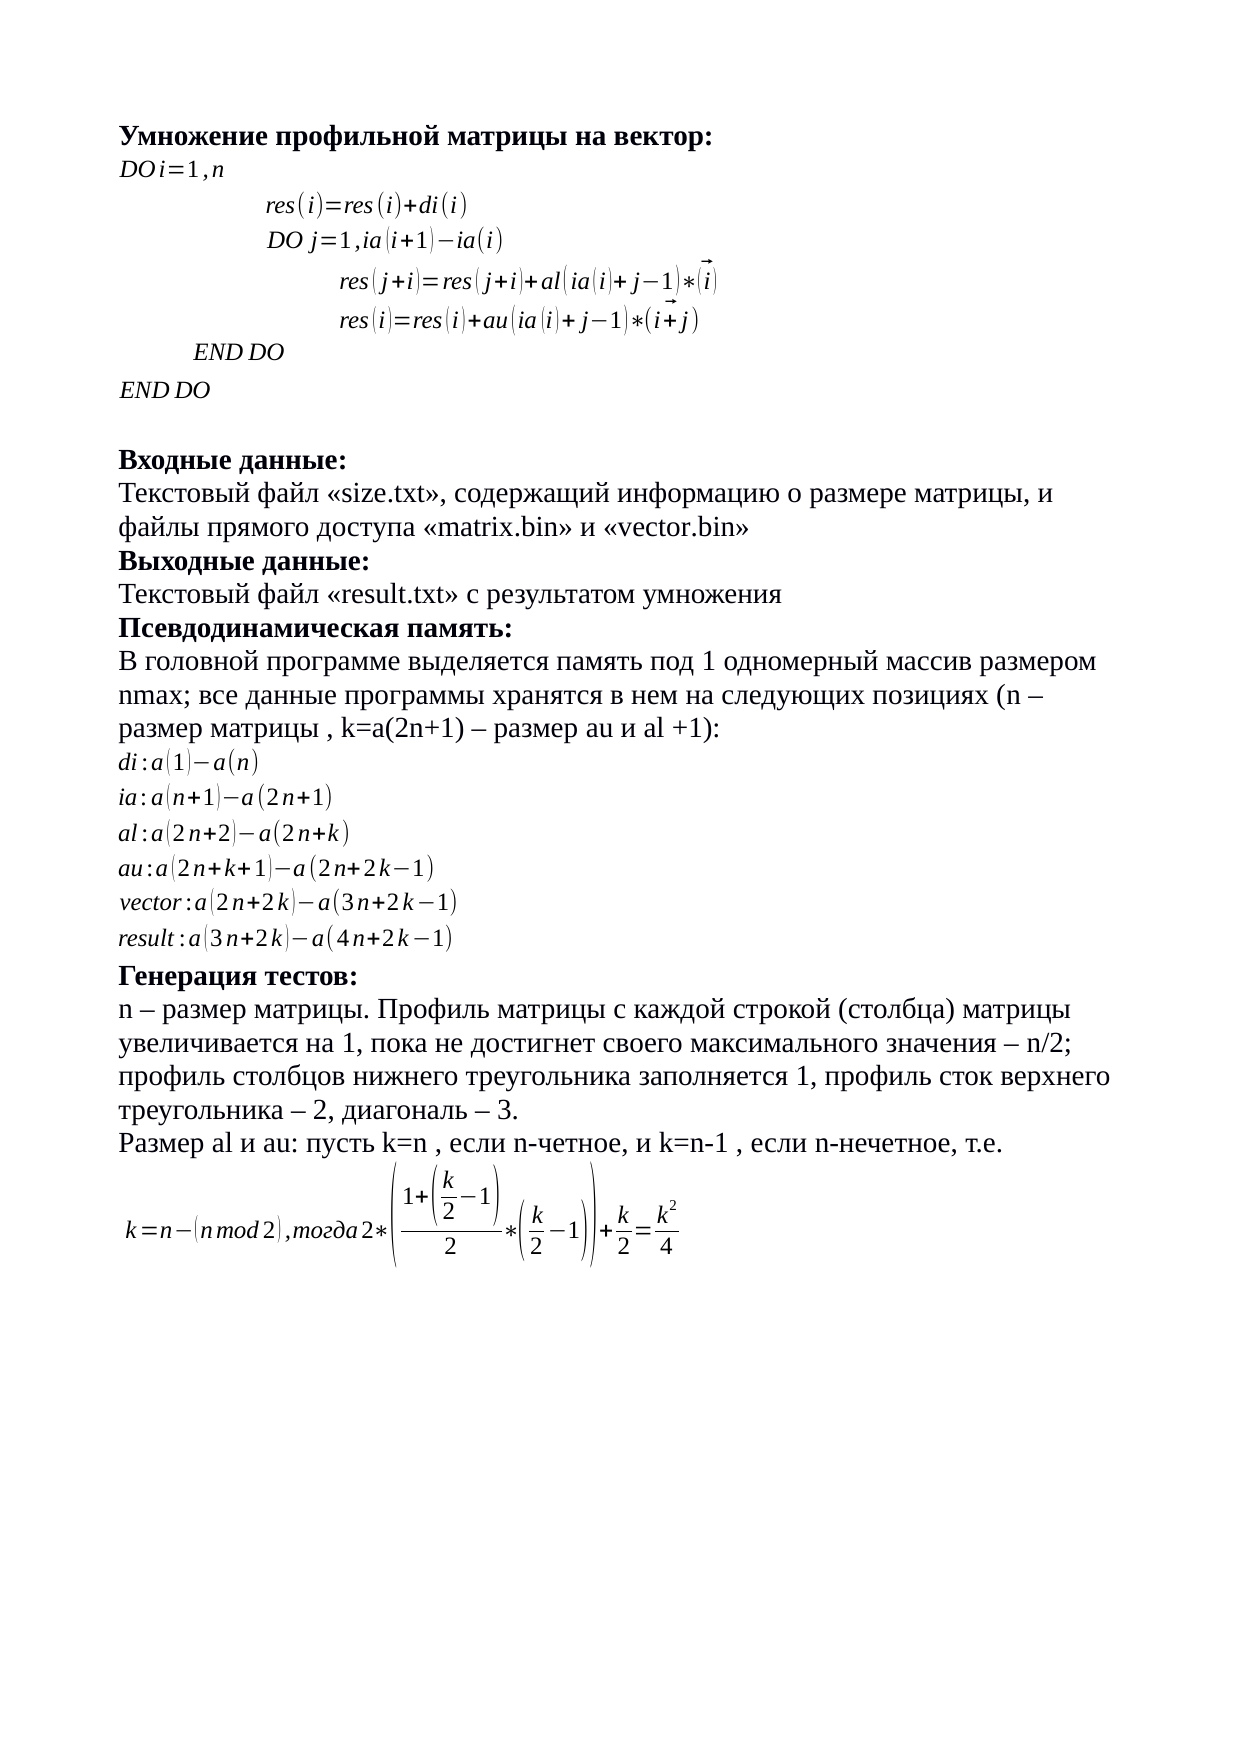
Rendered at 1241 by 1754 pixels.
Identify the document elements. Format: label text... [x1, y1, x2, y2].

text В головной программе выделяется память под 1 одномерный массив размером nmax; все данные программы хранятся в нем на следующих позициях (n –размер матрицы , k=a(2n+1) – размер au и al +1): [118, 643, 1122, 744]
text Входные данные: [118, 442, 1122, 476]
text Текстовый файл «result.txt» с результатом умножения [118, 576, 1122, 610]
text Выходные данные: [118, 543, 1122, 576]
text Текстовый файл «size.txt», содержащий информацию о размере матрицы, и файлы прямого доступа «matrix.bin» и «vector.bin» [118, 476, 1122, 543]
text Умножение профильной матрицы на вектор: [118, 118, 1122, 152]
text n – размер матрицы. Профиль матрицы с каждой строкой (столбца) матрицы увеличивается на 1, пока не достигнет своего максимального значения – n/2; профиль столбцов нижнего треугольника заполняется 1, профиль сток верхнего треугольника – 2, диагональ – 3. [118, 991, 1122, 1125]
text Псевдодинамическая память: [118, 610, 1122, 643]
text Генерация тестов: [118, 958, 1122, 991]
text Размер al и au: пусть k=n , если n-четное, и k=n-1 , если n-нечетное, т.е. [118, 1125, 1122, 1159]
